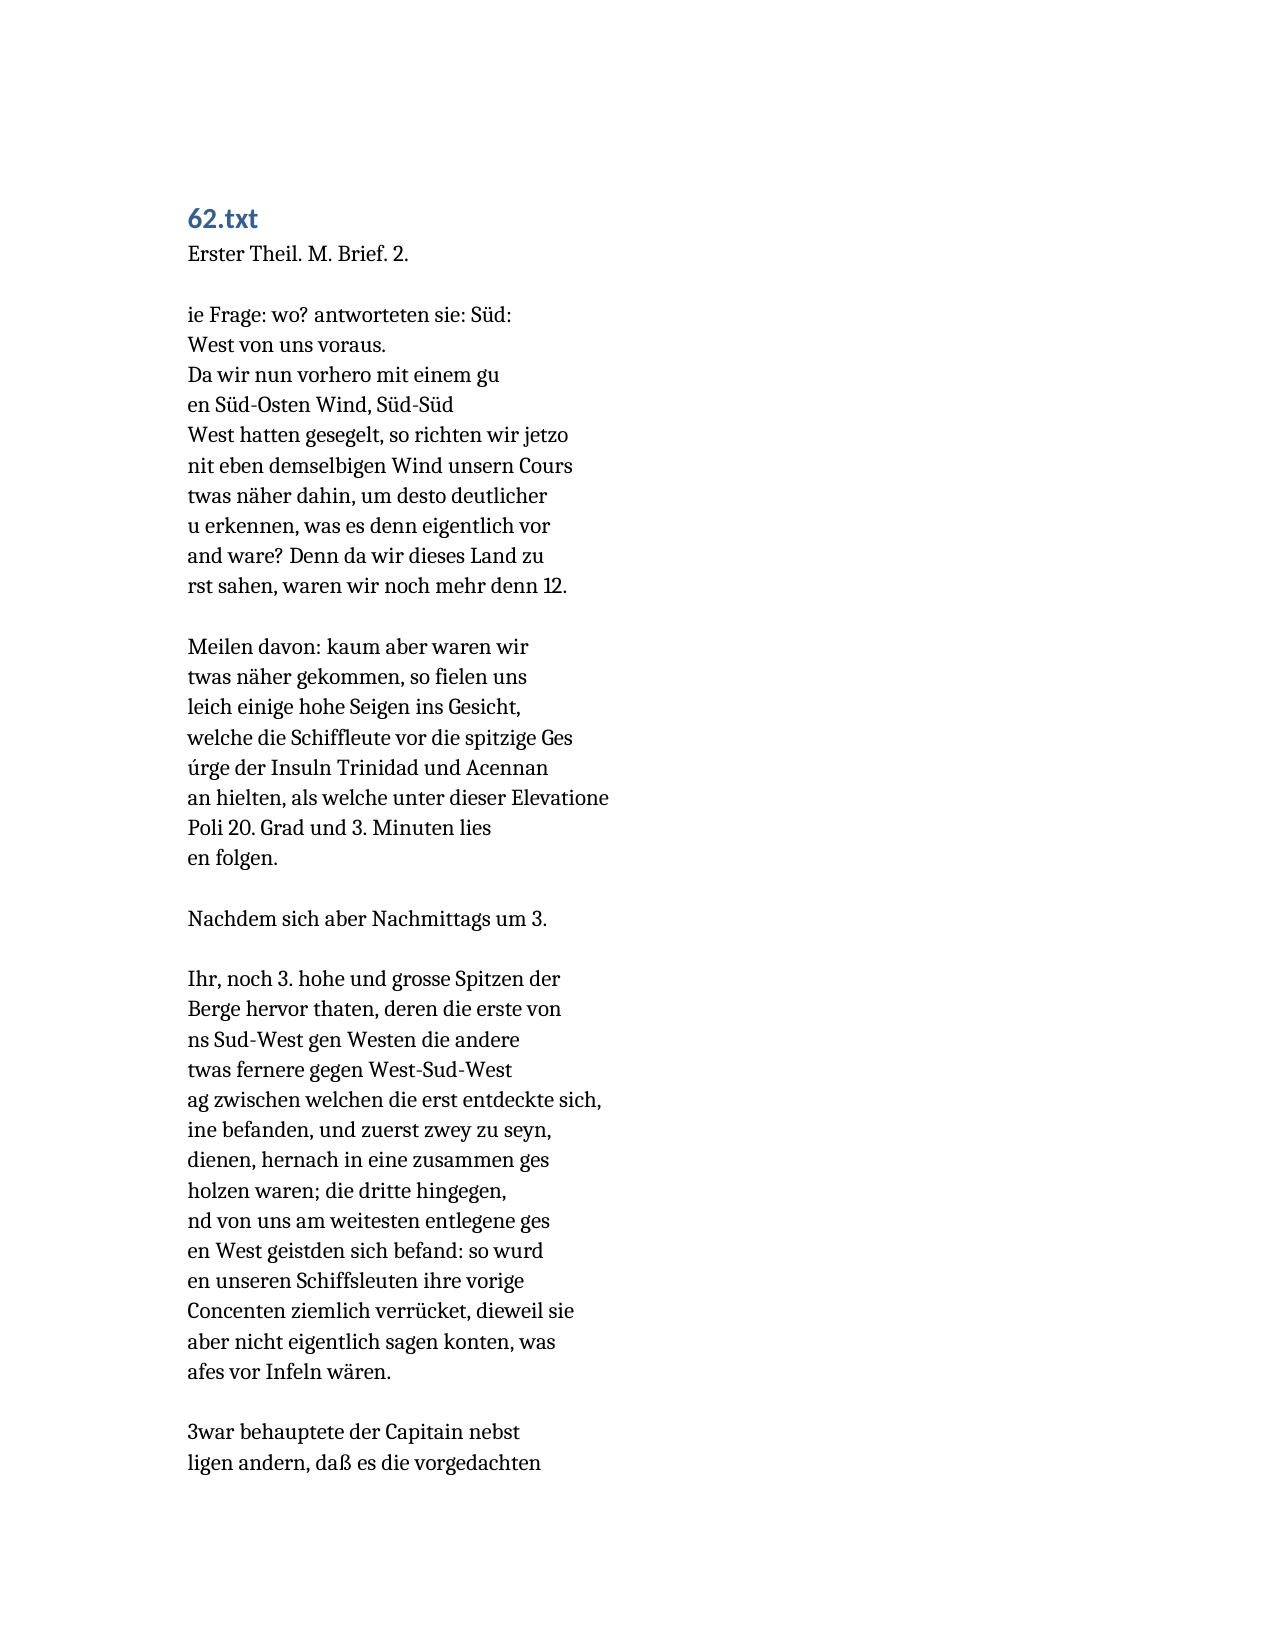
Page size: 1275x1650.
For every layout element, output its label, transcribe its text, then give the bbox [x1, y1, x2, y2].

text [187, 241, 1087, 1476]
subtitle 62.txt [187, 200, 1087, 236]
